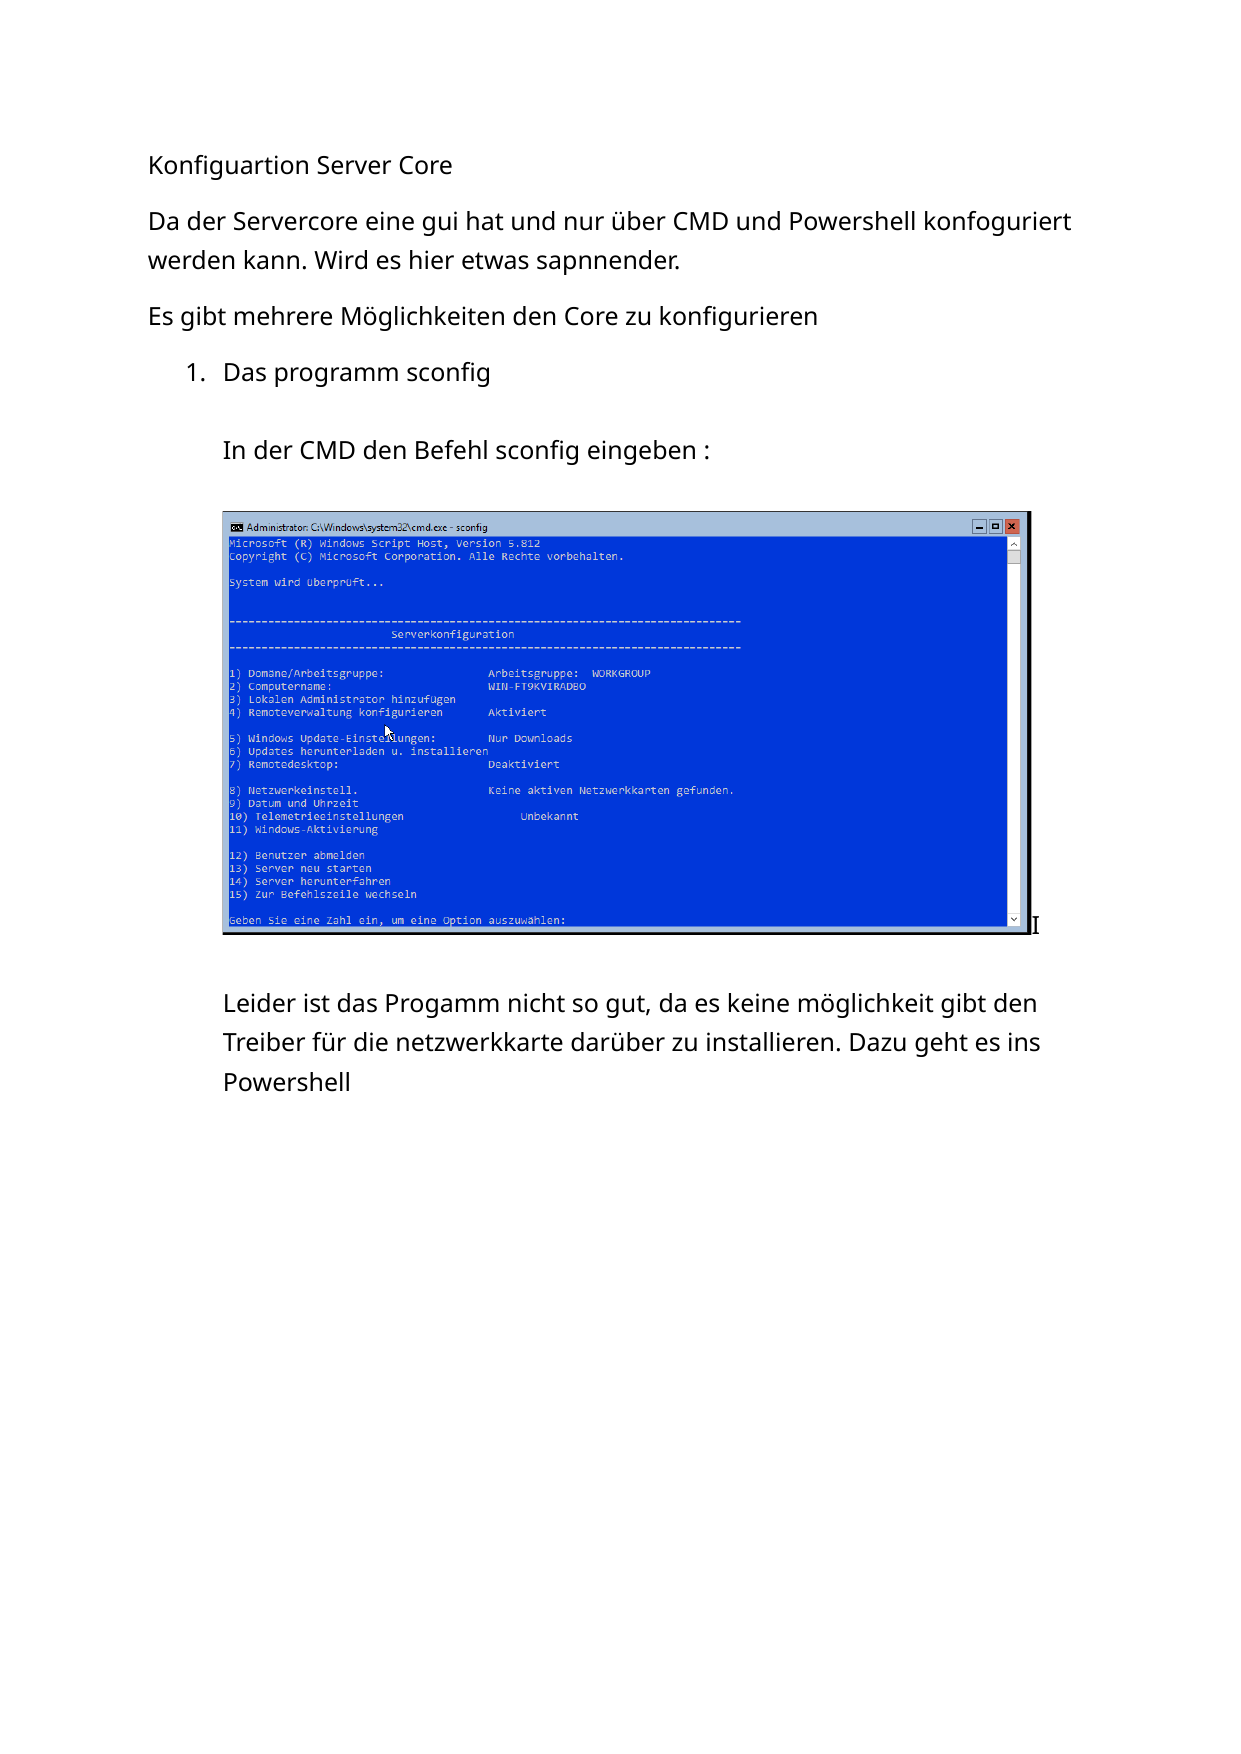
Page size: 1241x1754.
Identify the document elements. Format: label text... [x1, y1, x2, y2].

text Es gibt mehrere Möglichkeiten den Core zu konfigurieren [148, 298, 1093, 332]
text Da der Servercore eine gui hat und nur über CMD und Powershell konfoguriert werden kann. Wird es hier etwas sapnnender. [148, 203, 1093, 277]
picture [222, 511, 1032, 935]
text Konfiguartion Server Core [148, 148, 1093, 182]
